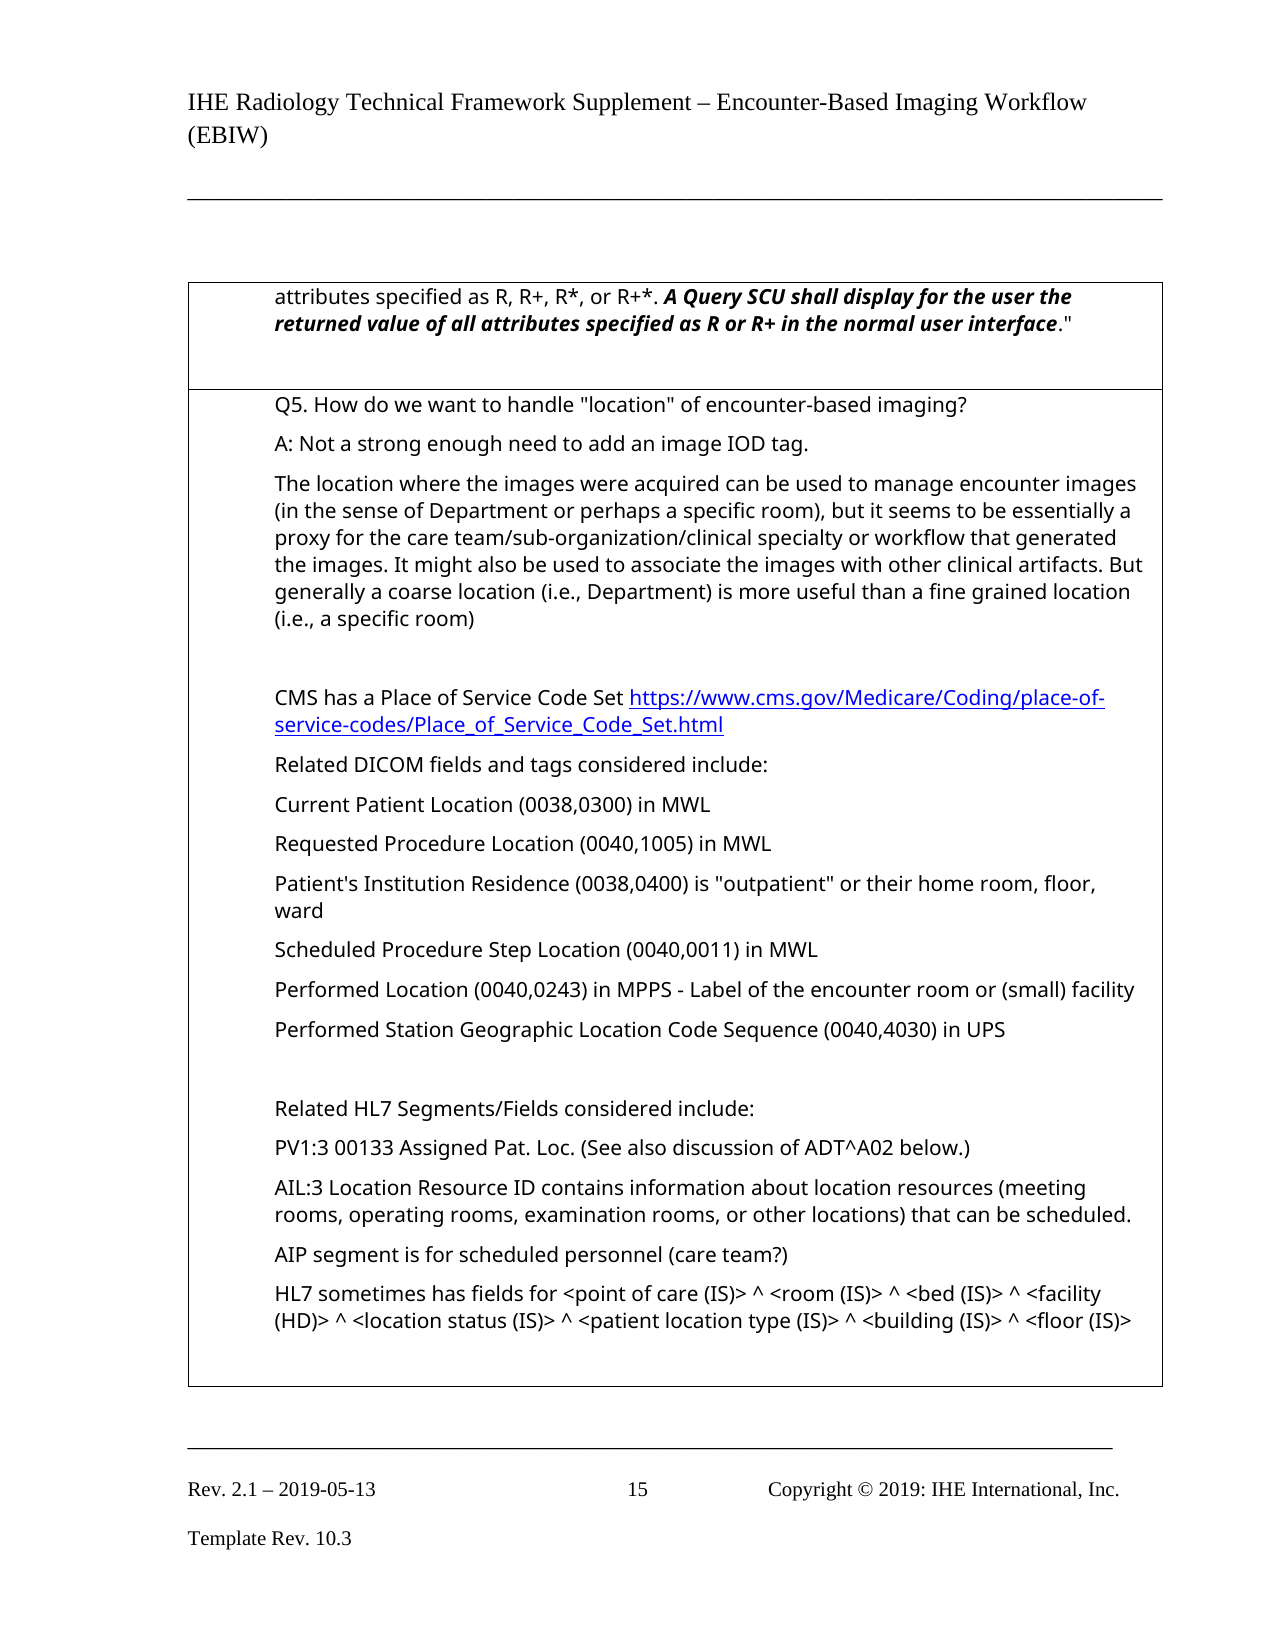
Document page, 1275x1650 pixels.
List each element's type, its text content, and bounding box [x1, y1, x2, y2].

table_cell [189, 283, 1162, 389]
table_cell Q5. How do we want to handle "location" of encounter-based imaging? A: Not a strong enough need to add an image IOD tag. The location where the images were acquired can be used to manage encounter images (in the sense of Department or perhaps a specific room), but it seems to be essentially a proxy for the care team/sub-organization/clinical specialty or workflow that generated the images. It might also be used to associate the images with other clinical artifacts. But generally a coarse location (i.e., Department) is more useful than a fine grained location (i.e., a specific room) CMS has a Place of Service Code Set https://www.cms.gov/Medicare/Coding/place-of-service-codes/Place_of_Service_Code_Set.html Related DICOM fields and tags considered include: Current Patient Location (0038,0300) in MWL Requested Procedure Location (0040,1005) in MWL Patient's Institution Residence (0038,0400) is "outpatient" or their home room, floor, ward Scheduled Procedure Step Location (0040,0011) in MWL Performed Location (0040,0243) in MPPS - Label of the encounter room or (small) facility Performed Station Geographic Location Code Sequence (0040,4030) in UPS Related HL7 Segments/Fields considered include: PV1:3 00133 Assigned Pat. Loc. (See also discussion of ADT^A02 below.) AIL:3 Location Resource ID contains information about location resources (meeting rooms, operating rooms, examination rooms, or other locations) that can be scheduled. AIP segment is for scheduled personnel (care team?) HL7 sometimes has fields for <point of care (IS)> ^ <room (IS)> ^ <bed (IS)> ^ <facility (HD)> ^ <location status (IS)> ^ <patient location type (IS)> ^ <building (IS)> ^ <floor (IS)> [189, 390, 1162, 1386]
